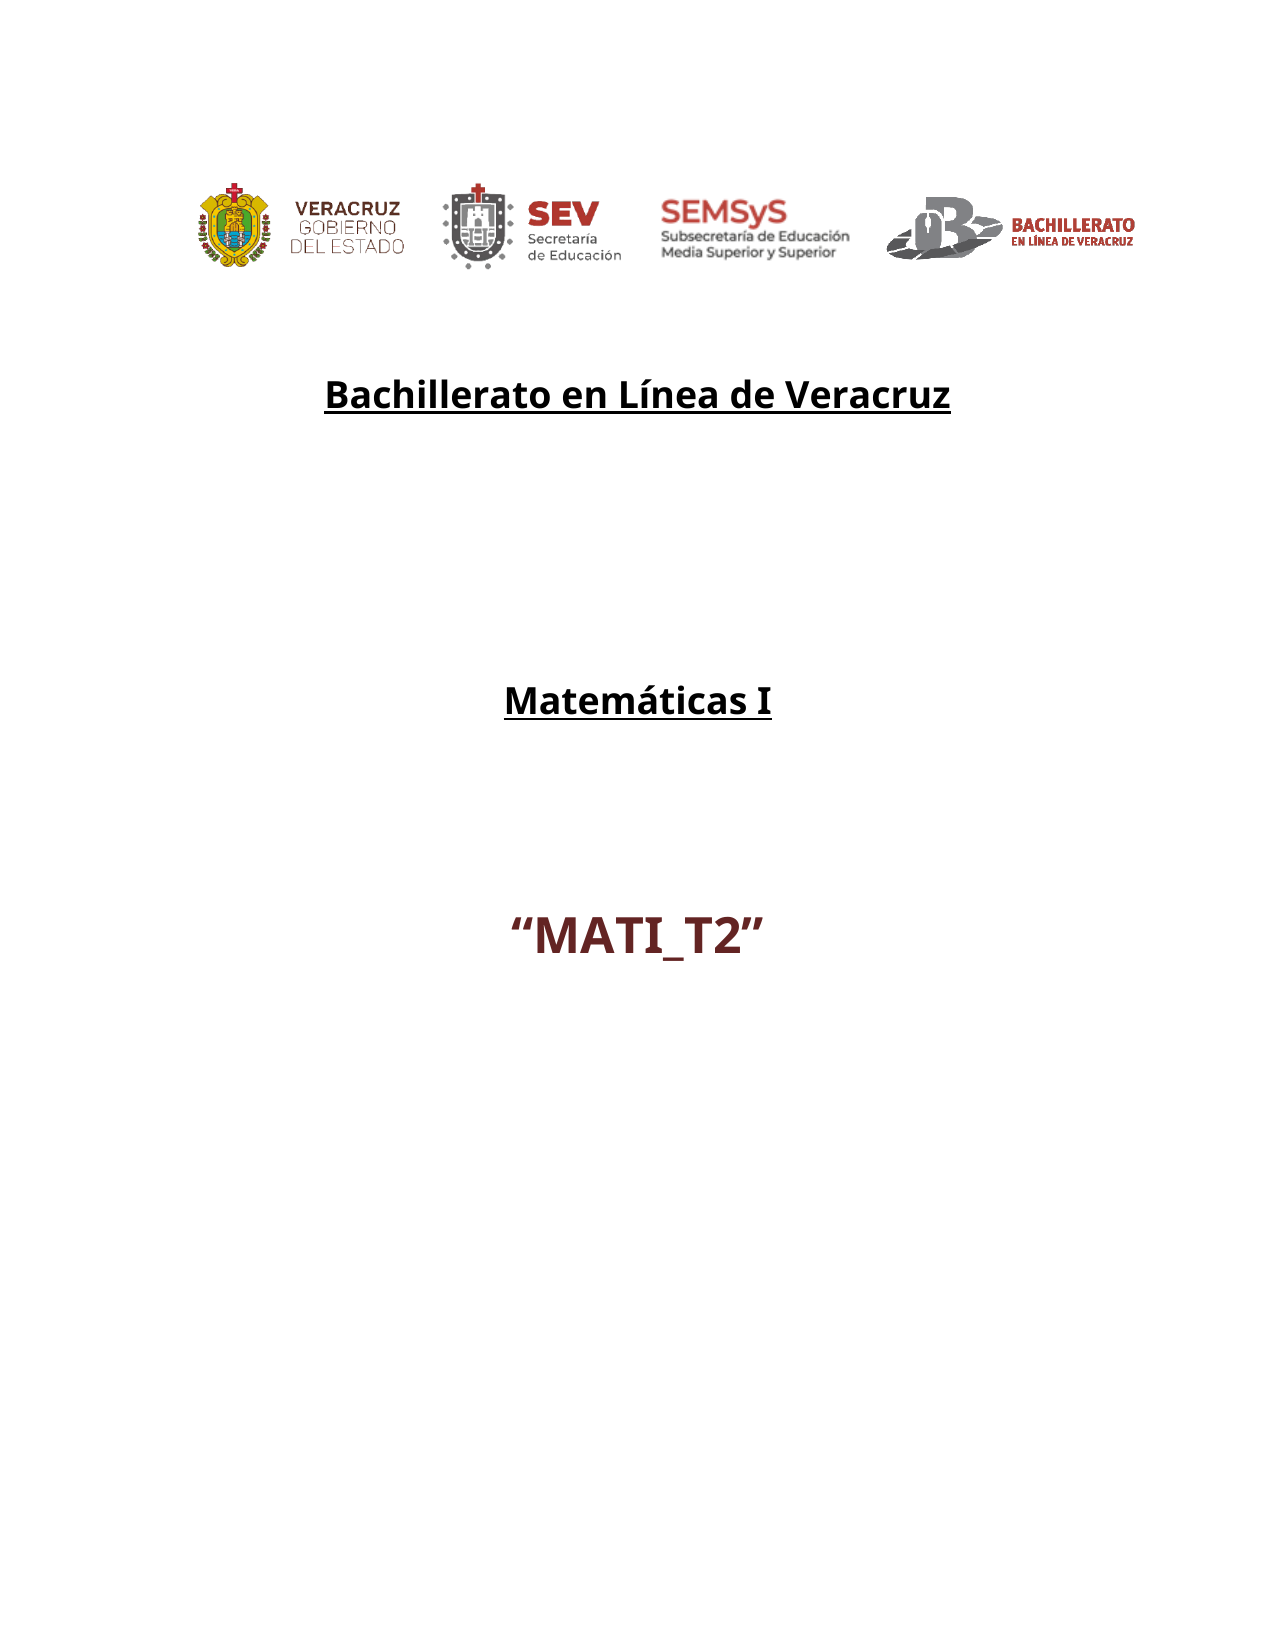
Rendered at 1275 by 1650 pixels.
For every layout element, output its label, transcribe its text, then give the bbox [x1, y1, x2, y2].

text “MATI_T2” [177, 899, 1098, 968]
picture [177, 147, 1141, 312]
text Bachillerato en Línea de Veracruz [177, 368, 1098, 419]
text Matemáticas I [177, 674, 1098, 725]
